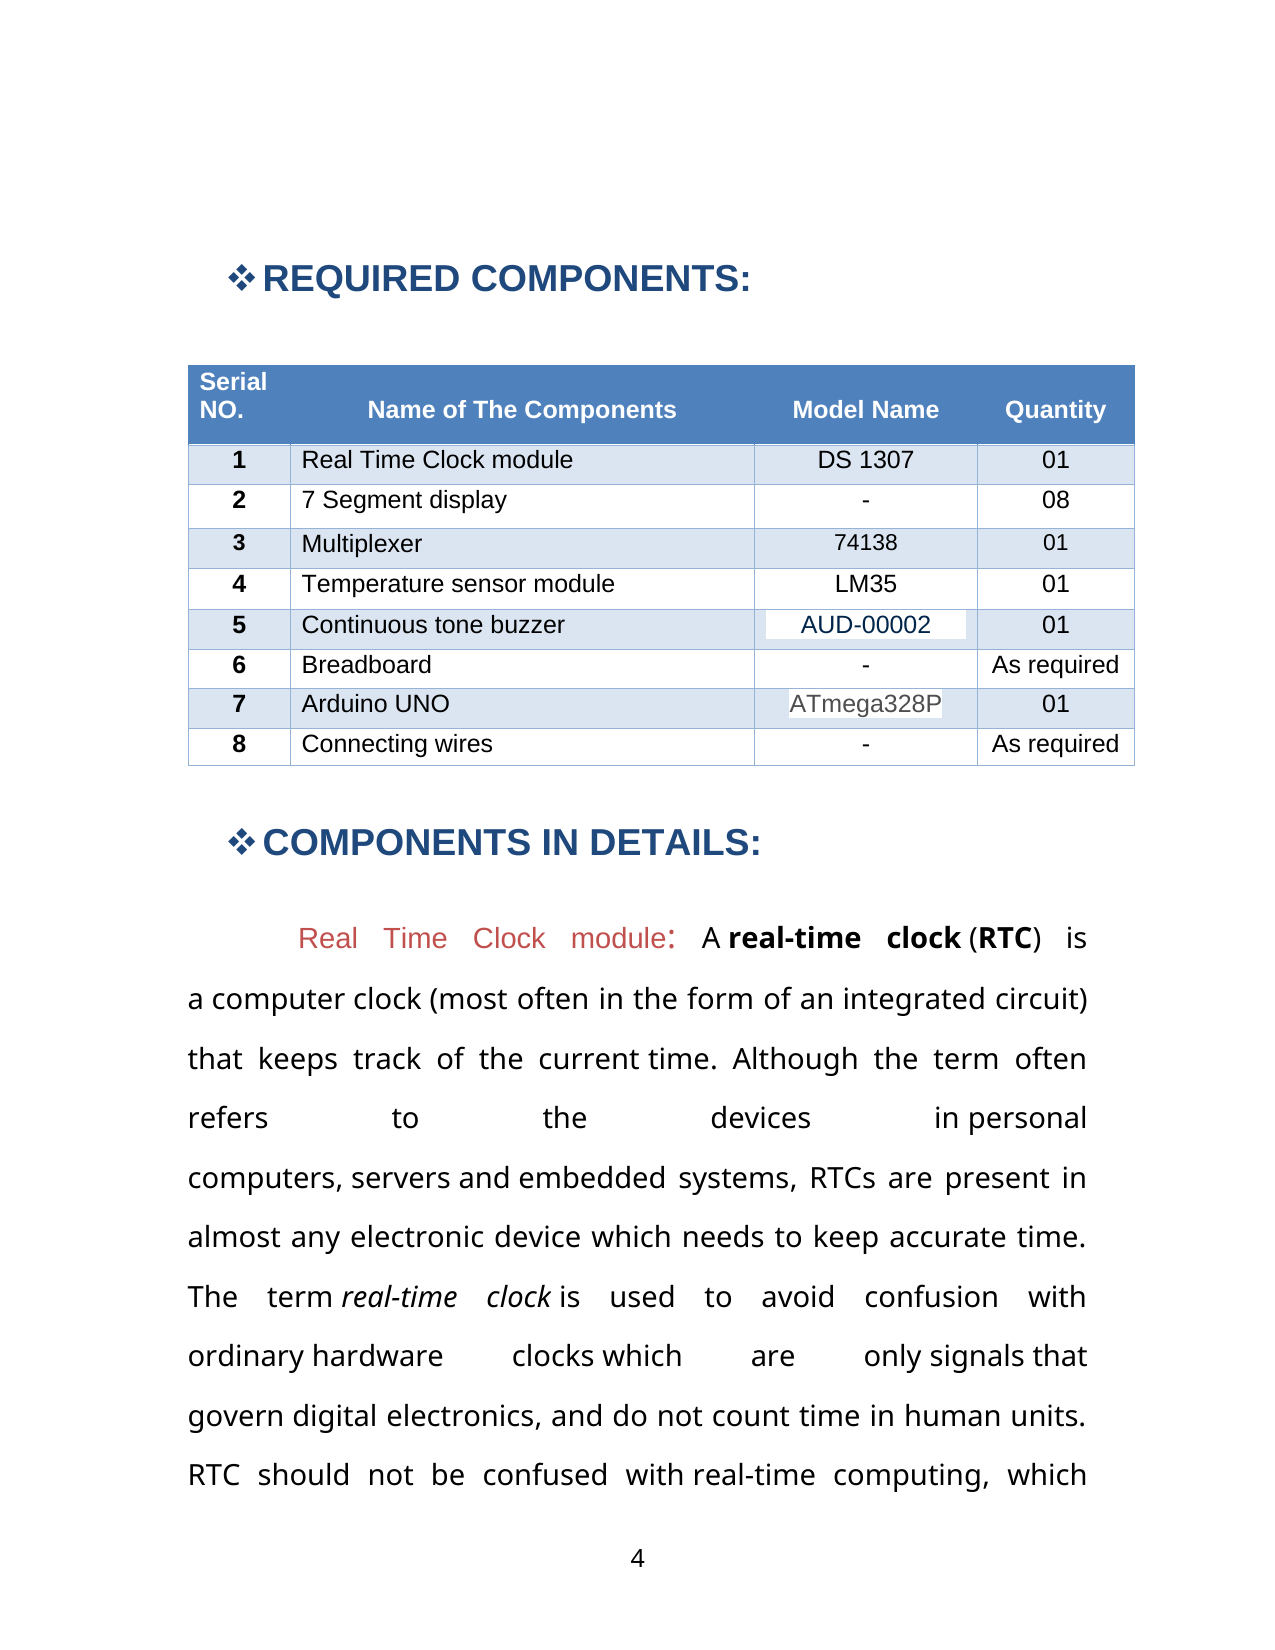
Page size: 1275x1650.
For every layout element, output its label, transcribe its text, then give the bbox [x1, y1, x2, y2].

table_cell 3 [189, 529, 290, 568]
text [187, 1288, 1087, 1494]
table_cell Continuous tone buzzer [291, 610, 754, 649]
table_cell As required [978, 650, 1134, 688]
table_header Name of The Components [291, 366, 754, 444]
table_cell - [755, 485, 977, 528]
table_header Serial NO. [189, 366, 290, 444]
table_cell ATmega328P [755, 689, 977, 728]
table_cell 4 [189, 569, 290, 609]
table_cell Real Time Clock module [291, 446, 754, 484]
table_cell AUD-00002 [755, 610, 977, 649]
table_cell 2 [189, 485, 290, 528]
table_cell 7 Segment display [291, 485, 754, 528]
table_cell 6 [189, 650, 290, 688]
table_cell Arduino UNO [291, 689, 754, 728]
table_cell Connecting wires [291, 729, 754, 765]
table_cell - [755, 729, 977, 765]
table_cell Breadboard [291, 650, 754, 688]
table_cell 01 [978, 569, 1134, 609]
table_cell Temperature sensor module [291, 569, 754, 609]
subtitle REQUIRED COMPONENTS: [225, 256, 1087, 299]
table_cell 74138 [755, 529, 977, 568]
subtitle COMPONENTS IN DETAILS: [225, 820, 1087, 863]
table_cell 1 [189, 446, 290, 484]
table_cell 8 [189, 729, 290, 765]
table_cell - [755, 650, 977, 688]
table_cell 01 [978, 529, 1134, 568]
table_cell 5 [189, 610, 290, 649]
table_cell 7 [189, 689, 290, 728]
table_header Quantity [978, 366, 1134, 444]
table_header Model Name [755, 366, 977, 444]
table_cell Multiplexer [291, 529, 754, 568]
table_cell DS 1307 [755, 446, 977, 484]
table_cell 01 [978, 446, 1134, 484]
table_cell 01 [978, 689, 1134, 728]
table_cell 01 [978, 610, 1134, 649]
table_cell 08 [978, 485, 1134, 528]
table_cell As required [978, 729, 1134, 765]
table_cell LM35 [755, 569, 977, 609]
